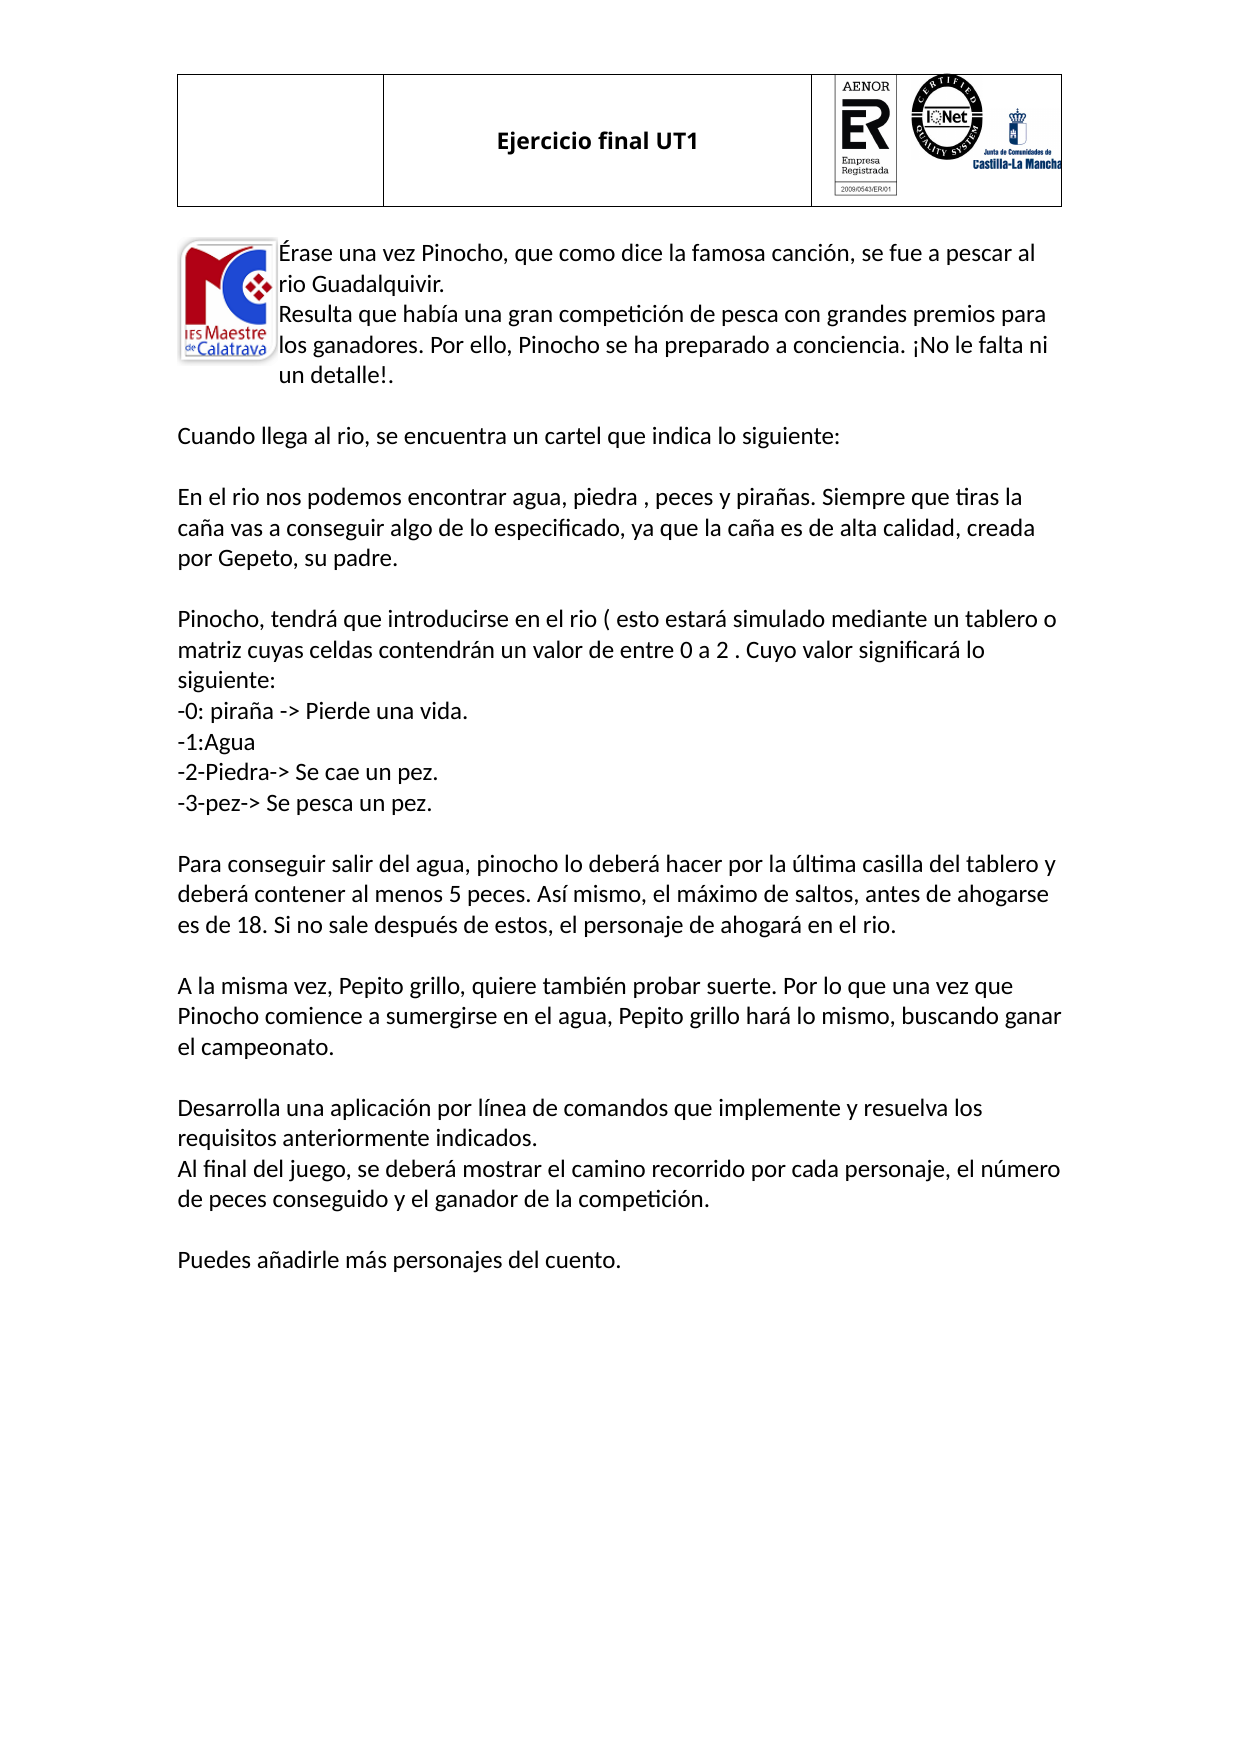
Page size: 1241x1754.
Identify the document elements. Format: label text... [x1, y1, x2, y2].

text Cuando llega al rio, se encuentra un cartel que indica lo siguiente: [177, 420, 1063, 451]
text -0: piraña -> Pierde una vida. [177, 695, 1063, 726]
text Desarrolla una aplicación por línea de comandos que implemente y resuelva los requisitos anteriormente indicados. [177, 1092, 1063, 1153]
picture [834, 75, 898, 196]
text Pinocho, tendrá que introducirse en el rio ( esto estará simulado mediante un tablero o matriz cuyas celdas contendrán un valor de entre 0 a 2 . Cuyo valor significará lo siguiente: [177, 603, 1063, 695]
text A la misma vez, Pepito grillo, quiere también probar suerte. Por lo que una vez que Pinocho comience a sumergirse en el agua, Pepito grillo hará lo mismo, buscando ganar el campeonato. [177, 970, 1063, 1061]
text Para conseguir salir del agua, pinocho lo deberá hacer por la última casilla del tablero y deberá contener al menos 5 peces. Así mismo, el máximo de saltos, antes de ahogarse es de 18. Si no sale después de estos, el personaje de ahogará en el rio. [177, 848, 1063, 939]
text Al final del juego, se deberá mostrar el camino recorrido por cada personaje, el número de peces conseguido y el ganador de la competición. [177, 1153, 1063, 1214]
text En el rio nos podemos encontrar agua, piedra , peces y pirañas. Siempre que tiras la caña vas a conseguir algo de lo especificado, ya que la caña es de alta calidad, creada por Gepeto, su padre. [177, 481, 1063, 573]
picture [911, 75, 1061, 169]
picture [177, 237, 279, 366]
text -1:Agua [177, 726, 1063, 756]
text Puedes añadirle más personajes del cuento. [177, 1244, 1063, 1275]
text Érase una vez Pinocho, que como dice la famosa canción, se fue a pescar al rio Guadalquivir. [279, 237, 1063, 298]
text Resulta que había una gran competición de pesca con grandes premios para los ganadores. Por ello, Pinocho se ha preparado a conciencia. ¡No le falta ni un detalle!. [177, 298, 1063, 390]
text -2-Piedra-> Se cae un pez. [177, 756, 1063, 787]
text -3-pez-> Se pesca un pez. [177, 787, 1063, 817]
